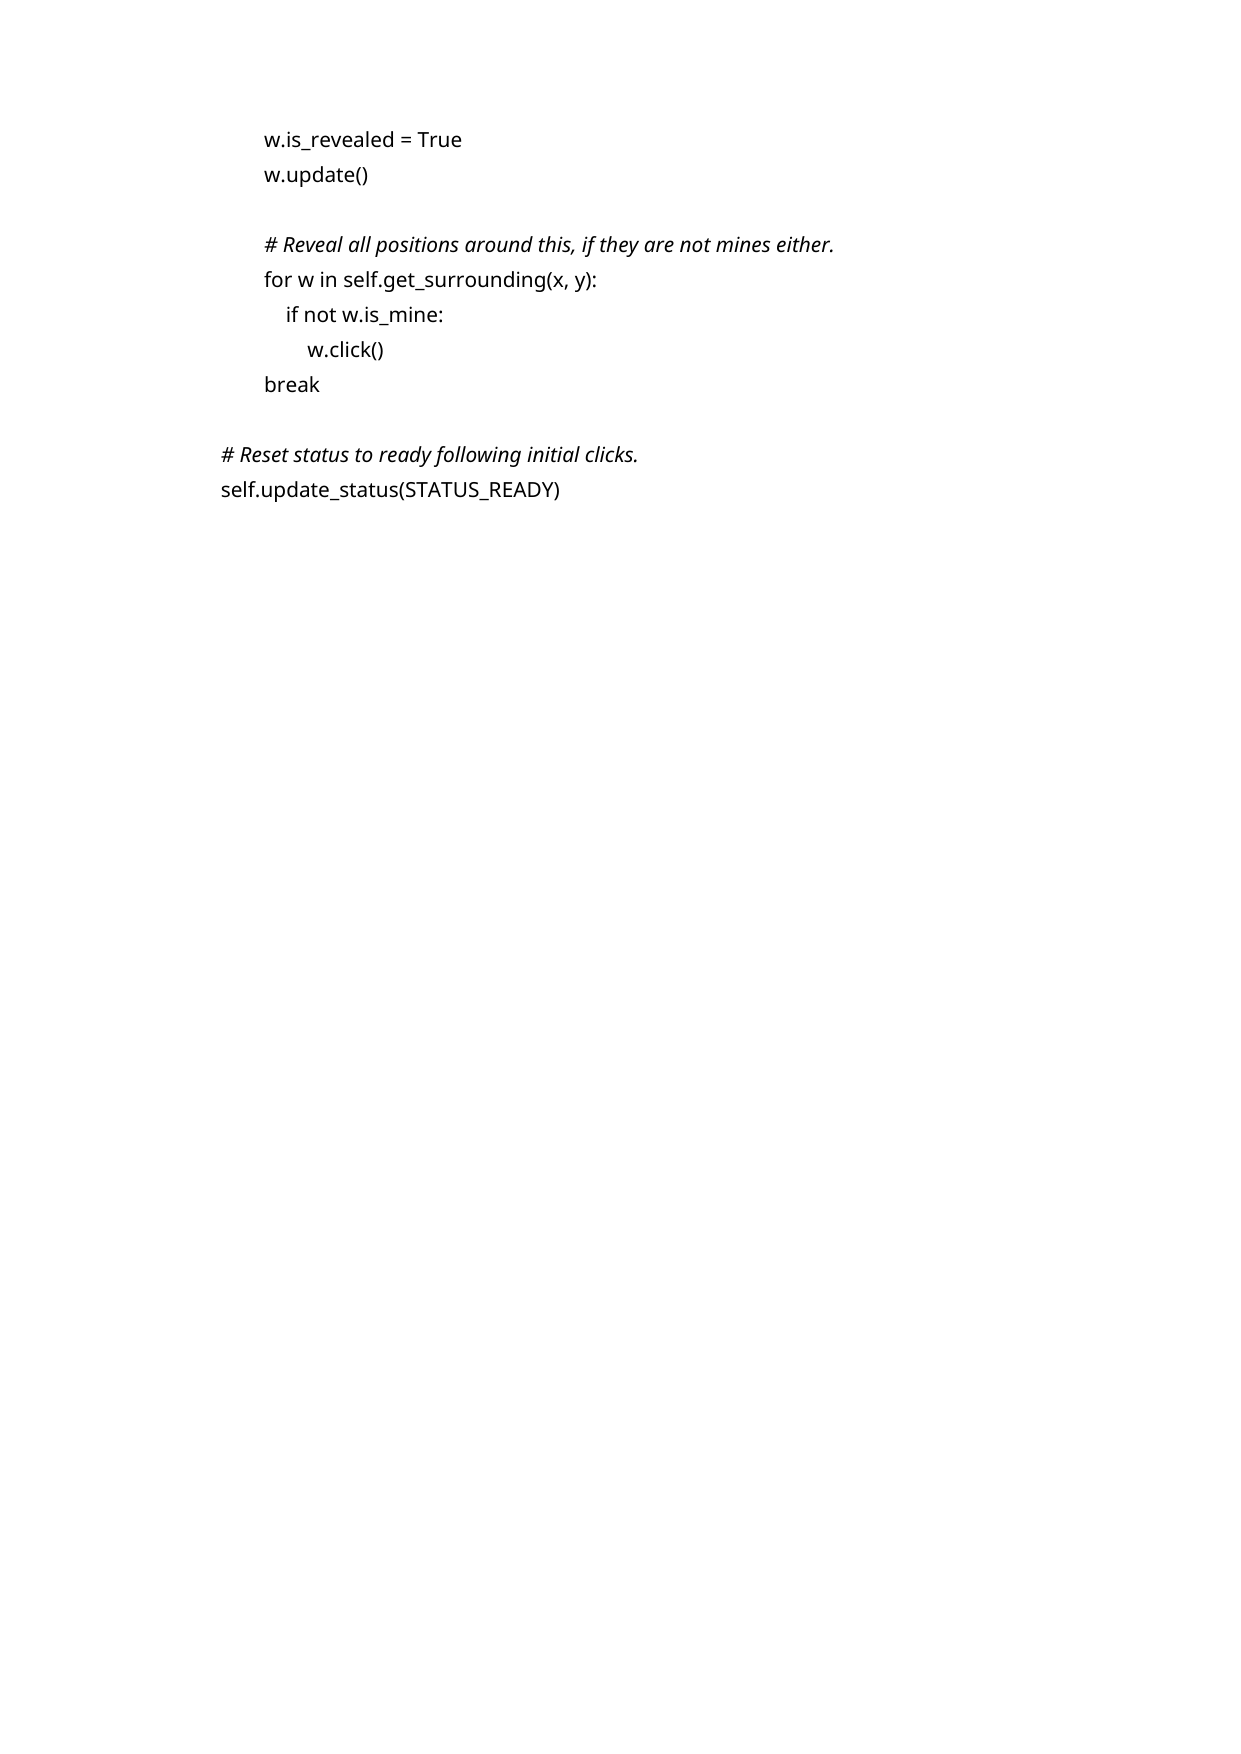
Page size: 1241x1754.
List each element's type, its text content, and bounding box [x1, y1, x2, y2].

text # Reset status to ready following initial clicks. [177, 433, 1152, 468]
text w.click() [177, 328, 1152, 363]
text if not w.is_mine: [177, 293, 1152, 328]
text w.is_revealed = True [177, 118, 1152, 153]
text w.update() [177, 153, 1152, 188]
text for w in self.get_surrounding(x, y): [177, 258, 1152, 293]
text break [177, 363, 1152, 398]
text self.update_status(STATUS_READY) [177, 468, 1152, 503]
text # Reveal all positions around this, if they are not mines either. [177, 223, 1152, 258]
